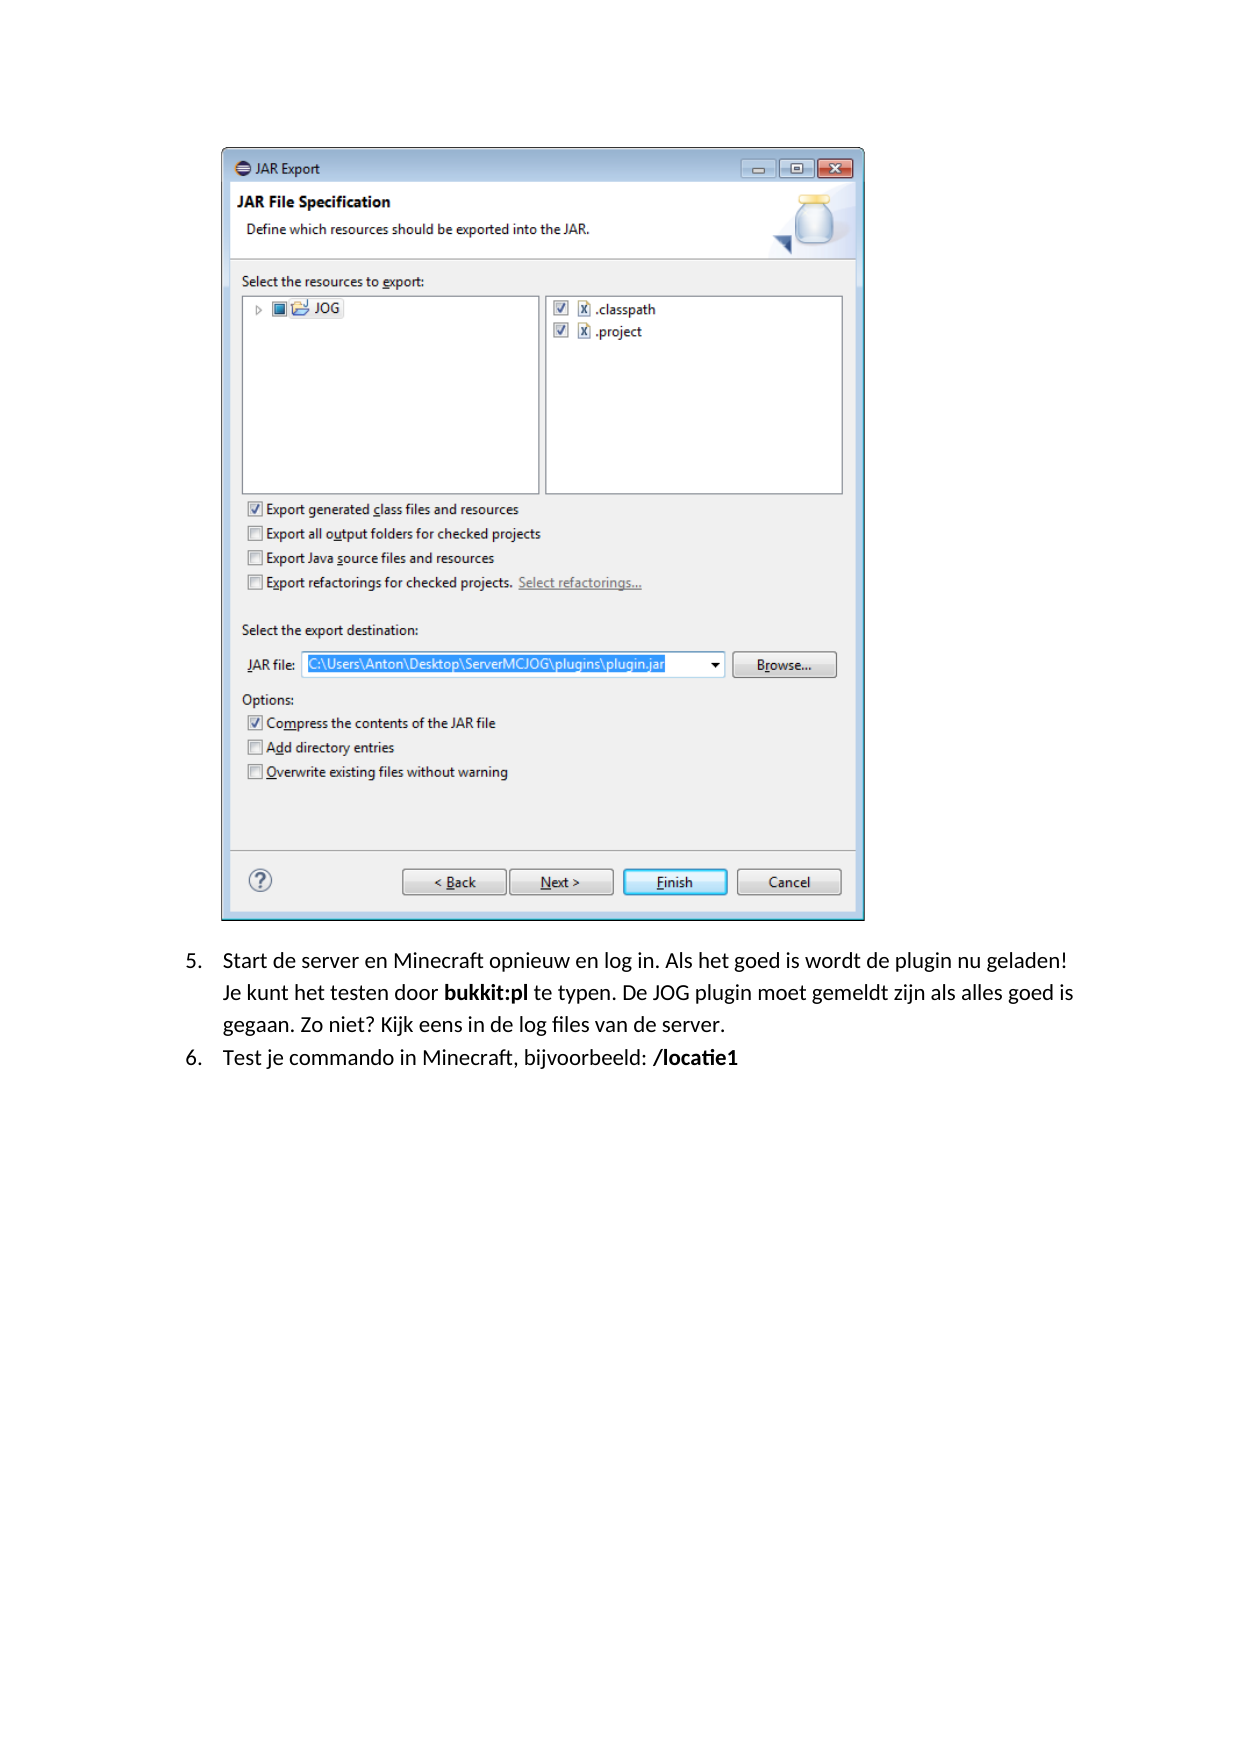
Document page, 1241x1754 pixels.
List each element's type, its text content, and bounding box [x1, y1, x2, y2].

picture [221, 147, 865, 921]
list Test je commando in Minecraft, bijvoorbeeld: /locatie1 [185, 1043, 1093, 1071]
list Start de server en Minecraft opnieuw en log in. Als het goed is wordt de plugin nu geladen! Je kunt het testen door bukkit:pl te typen. De JOG plugin moet gemeldt zijn als alles goed is gegaan. Zo niet? Kijk eens in de log files van de server. [185, 946, 1093, 1038]
